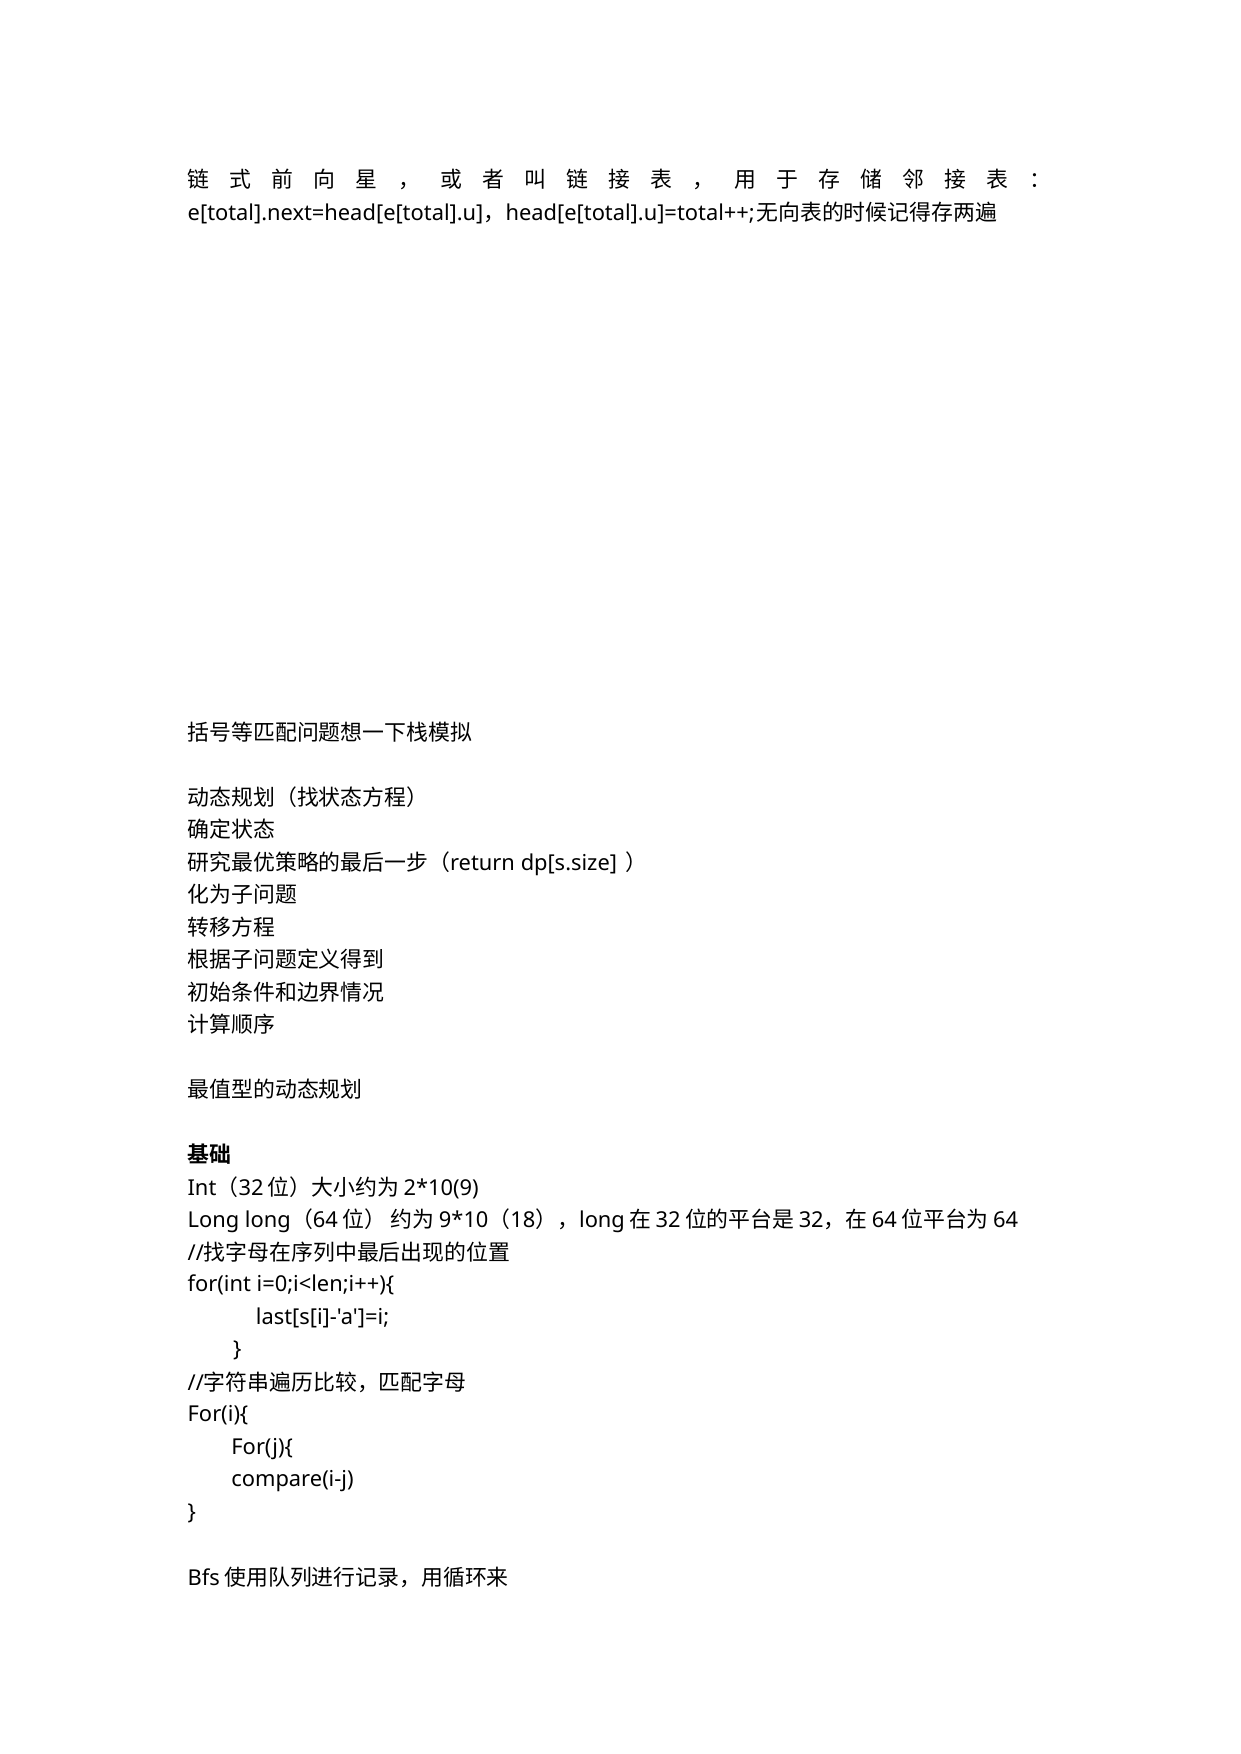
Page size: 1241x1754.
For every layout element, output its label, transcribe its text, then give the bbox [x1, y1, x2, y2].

text For(i){ [187, 1397, 1053, 1429]
text 基础 [187, 1137, 1053, 1169]
text 最值型的动态规划 [187, 1072, 1053, 1104]
text //找字母在序列中最后出现的位置 [187, 1234, 1053, 1267]
text 研究最优策略的最后一步（return dp[s.size] ） [187, 844, 1053, 877]
text Bfs使用队列进行记录，用循环来 [187, 1559, 1053, 1592]
text compare(i-j) [187, 1462, 1053, 1494]
text 括号等匹配问题想一下栈模拟 [187, 714, 1053, 747]
text For(j){ [187, 1429, 1053, 1462]
text 初始条件和边界情况 [187, 974, 1053, 1007]
text for(int i=0;i<len;i++){ [187, 1267, 1053, 1299]
text 动态规划（找状态方程） [187, 779, 1053, 812]
text Int（32位）大小约为2*10(9) [187, 1169, 1053, 1202]
text } [187, 1494, 1053, 1527]
text 转移方程 [187, 909, 1053, 942]
text last[s[i]-'a']=i; [187, 1299, 1053, 1332]
text 链式前向星，或者叫链接表，用于存储邻接表：e[total].next=head[e[total].u]，head[e[total].u]=total++; 无向表的时候记得存两遍 [187, 162, 1053, 227]
text } [187, 1332, 1053, 1364]
text Long long（64位） 约为9*10（18），long在32位的平台是32，在64位平台为64 [187, 1202, 1053, 1234]
text 化为子问题 [187, 877, 1053, 909]
text 确定状态 [187, 812, 1053, 844]
text 计算顺序 [187, 1007, 1053, 1039]
text //字符串遍历比较，匹配字母 [187, 1364, 1053, 1397]
text 根据子问题定义得到 [187, 942, 1053, 974]
